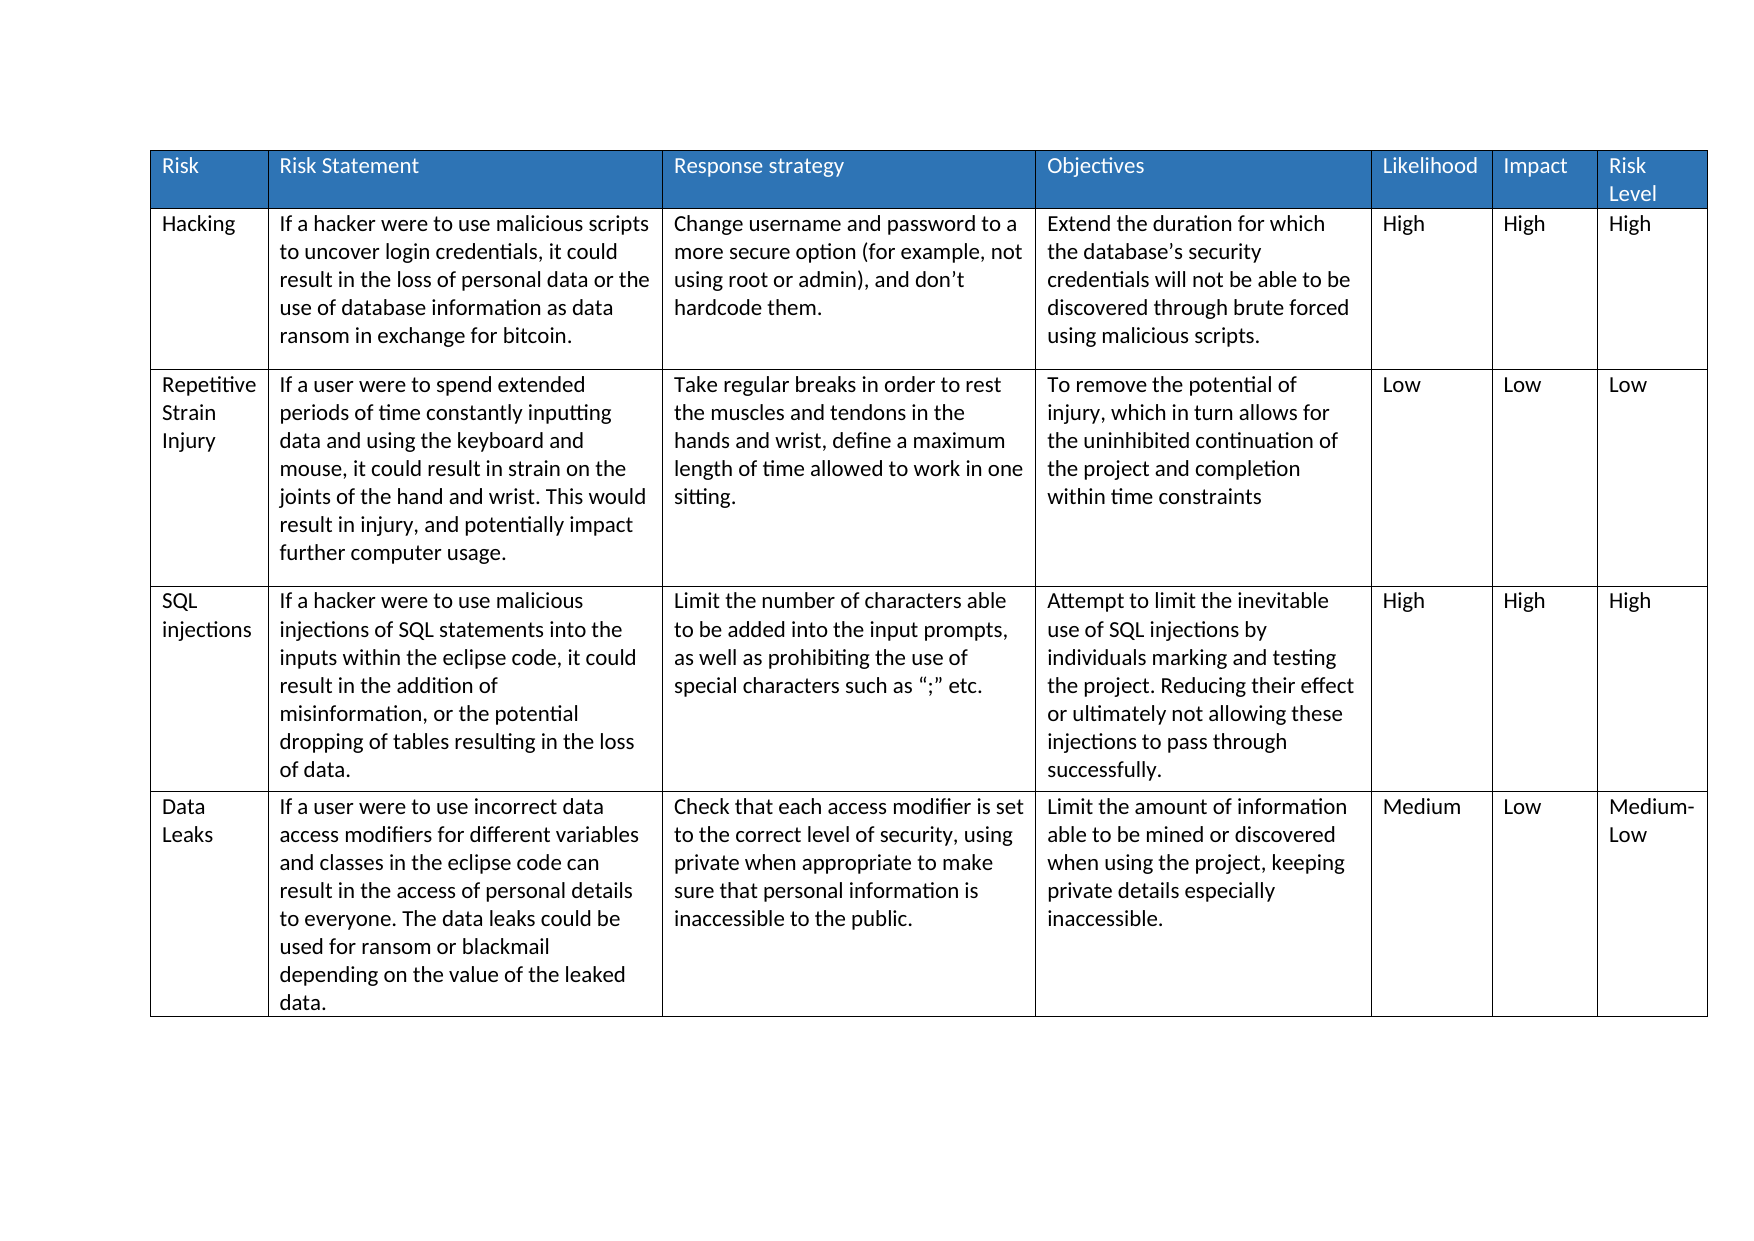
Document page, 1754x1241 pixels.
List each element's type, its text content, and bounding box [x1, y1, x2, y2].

table_header Response strategy [663, 151, 1035, 208]
table_header Impact [1493, 151, 1597, 208]
table_cell Extend the duration for which the database’s security credentials will not be able to be discovered through brute forced using malicious scripts. [1036, 209, 1371, 369]
table_cell Medium-Low [1598, 792, 1707, 1016]
table_cell Check that each access modifier is set to the correct level of security, using private when appropriate to make sure that personal information is inaccessible to the public. [663, 792, 1035, 1016]
table_cell Repetitive Strain Injury [151, 370, 268, 586]
table_cell High [1598, 209, 1707, 369]
table_header Objectives [1036, 151, 1371, 208]
table_cell High [1493, 587, 1597, 791]
table_cell Data Leaks [151, 792, 268, 1016]
table_cell To remove the potential of injury, which in turn allows for the uninhibited continuation of the project and completion within time constraints [1036, 370, 1371, 586]
table_cell Low [1493, 370, 1597, 586]
table_cell High [1493, 209, 1597, 369]
table_cell If a user were to spend extended periods of time constantly inputting data and using the keyboard and mouse, it could result in strain on the joints of the hand and wrist. This would result in injury, and potentially impact further computer usage. [269, 370, 662, 586]
table_cell Low [1372, 370, 1492, 586]
table_header Risk Level [1598, 151, 1707, 208]
table_cell Low [1598, 370, 1707, 586]
table_cell High [1372, 587, 1492, 791]
table_cell High [1372, 209, 1492, 369]
table_header Risk Statement [269, 151, 662, 208]
table_cell If a user were to use incorrect data access modifiers for different variables and classes in the eclipse code can result in the access of personal details to everyone. The data leaks could be used for ransom or blackmail depending on the value of the leaked data. [269, 792, 662, 1016]
table_cell Change username and password to a more secure option (for example, not using root or admin), and don’t hardcode them. [663, 209, 1035, 369]
table_cell Medium [1372, 792, 1492, 1016]
table_header Likelihood [1372, 151, 1492, 208]
table_cell Low [1493, 792, 1597, 1016]
table_cell Attempt to limit the inevitable use of SQL injections by individuals marking and testing the project. Reducing their effect or ultimately not allowing these injections to pass through successfully. [1036, 587, 1371, 791]
table_cell Limit the number of characters able to be added into the input prompts, as well as prohibiting the use of special characters such as “;” etc. [663, 587, 1035, 791]
table_cell High [1598, 587, 1707, 791]
table_cell SQL injections [151, 587, 268, 791]
table_cell If a hacker were to use malicious scripts to uncover login credentials, it could result in the loss of personal data or the use of database information as data ransom in exchange for bitcoin. [269, 209, 662, 369]
table_cell Limit the amount of information able to be mined or discovered when using the project, keeping private details especially inaccessible. [1036, 792, 1371, 1016]
table_cell If a hacker were to use malicious injections of SQL statements into the inputs within the eclipse code, it could result in the addition of misinformation, or the potential dropping of tables resulting in the loss of data. [269, 587, 662, 791]
table_cell Hacking [151, 209, 268, 369]
table_cell Take regular breaks in order to rest the muscles and tendons in the hands and wrist, define a maximum length of time allowed to work in one sitting. [663, 370, 1035, 586]
table_header Risk [151, 151, 268, 208]
